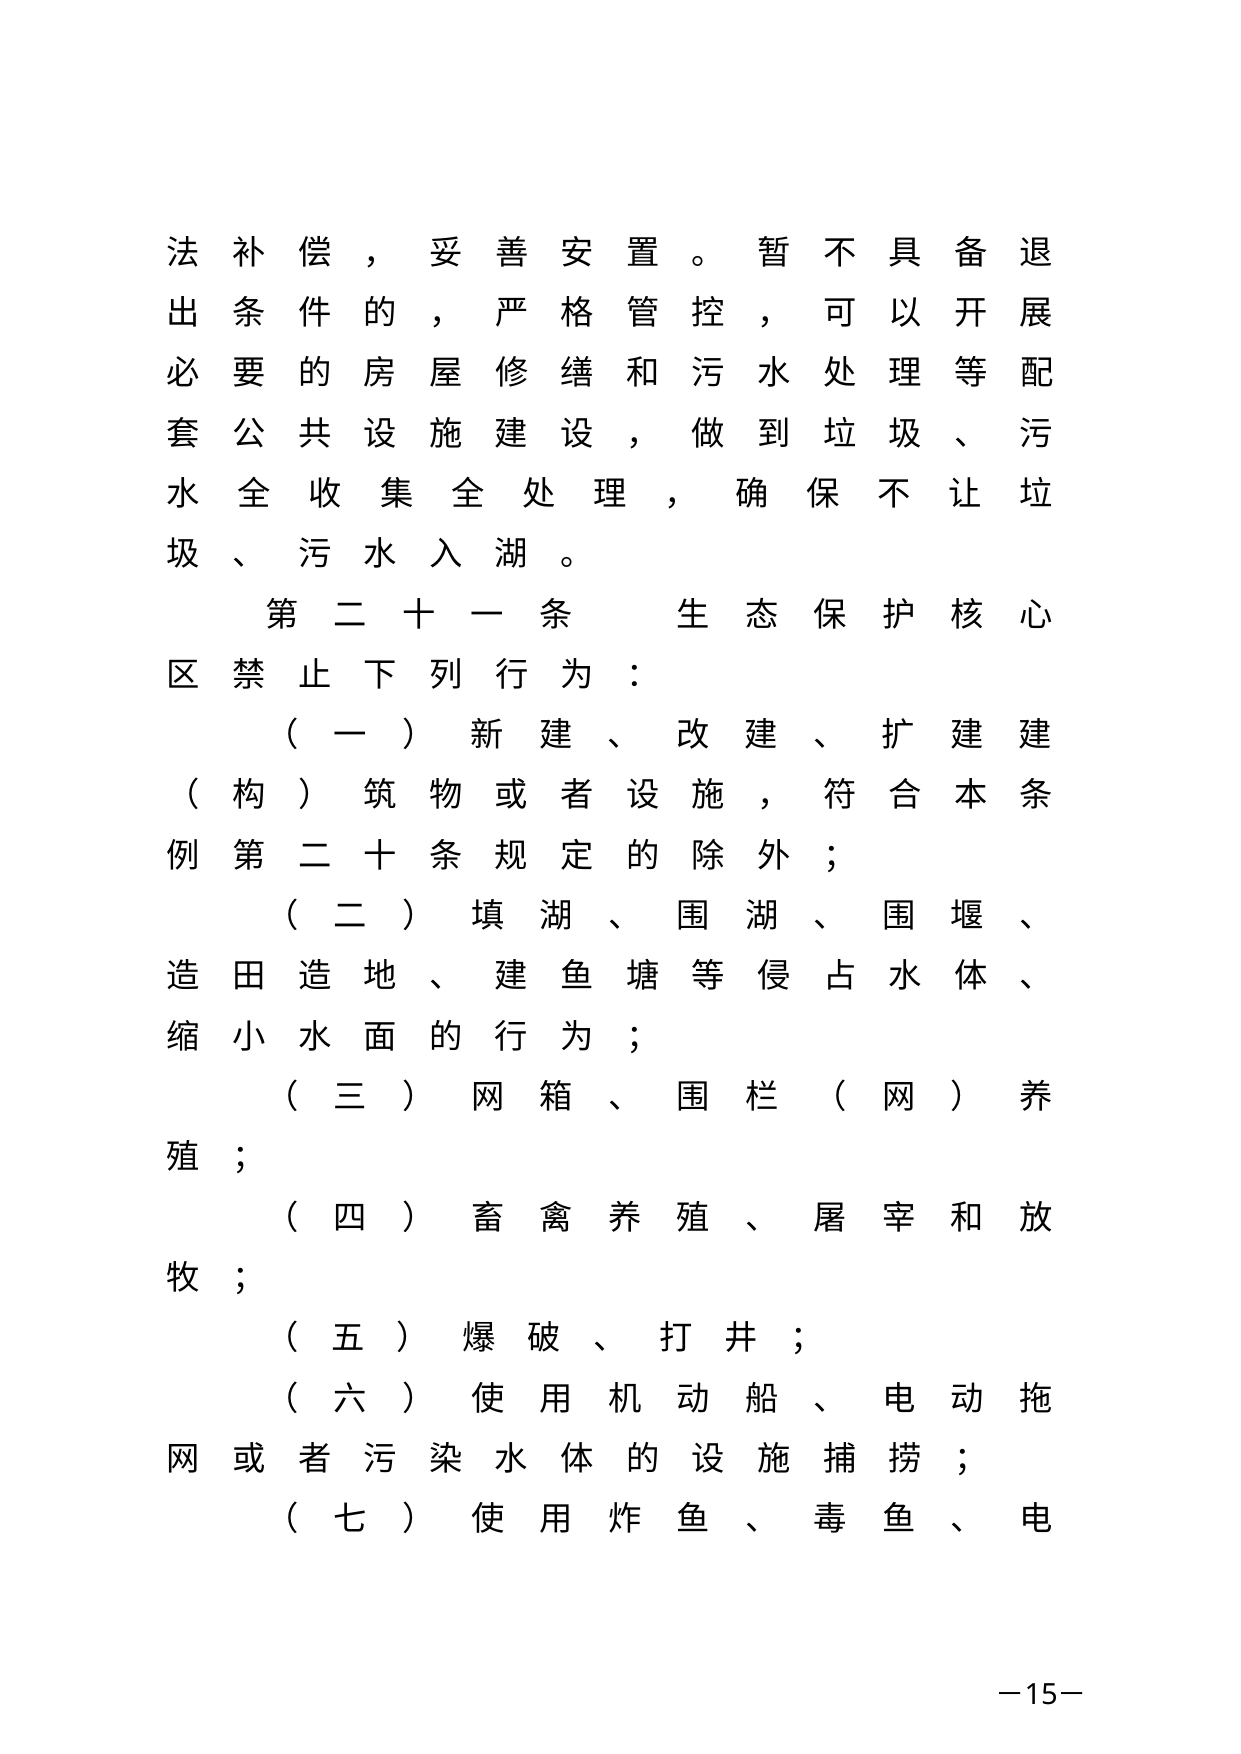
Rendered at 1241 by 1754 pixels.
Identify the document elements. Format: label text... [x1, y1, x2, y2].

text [167, 219, 1085, 581]
text 第二十一条 生态保护核心区禁止下列行为： [167, 581, 1085, 702]
text （五）爆破、打井； [167, 1305, 1085, 1365]
text （三）网箱、围栏（网）养殖； [167, 1064, 1085, 1184]
text （六）使用机动船、电动拖网或者污染水体的设施捕捞； [167, 1365, 1085, 1486]
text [167, 1486, 1085, 1546]
text （二）填湖、围湖、围堰、造田造地、建鱼塘等侵占水体、缩小水面的行为； [167, 883, 1085, 1064]
text （四）畜禽养殖、屠宰和放牧； [167, 1184, 1085, 1305]
text （一）新建、改建、扩建建（构）筑物或者设施，符合本条例第二十条规定的除外； [167, 702, 1085, 883]
